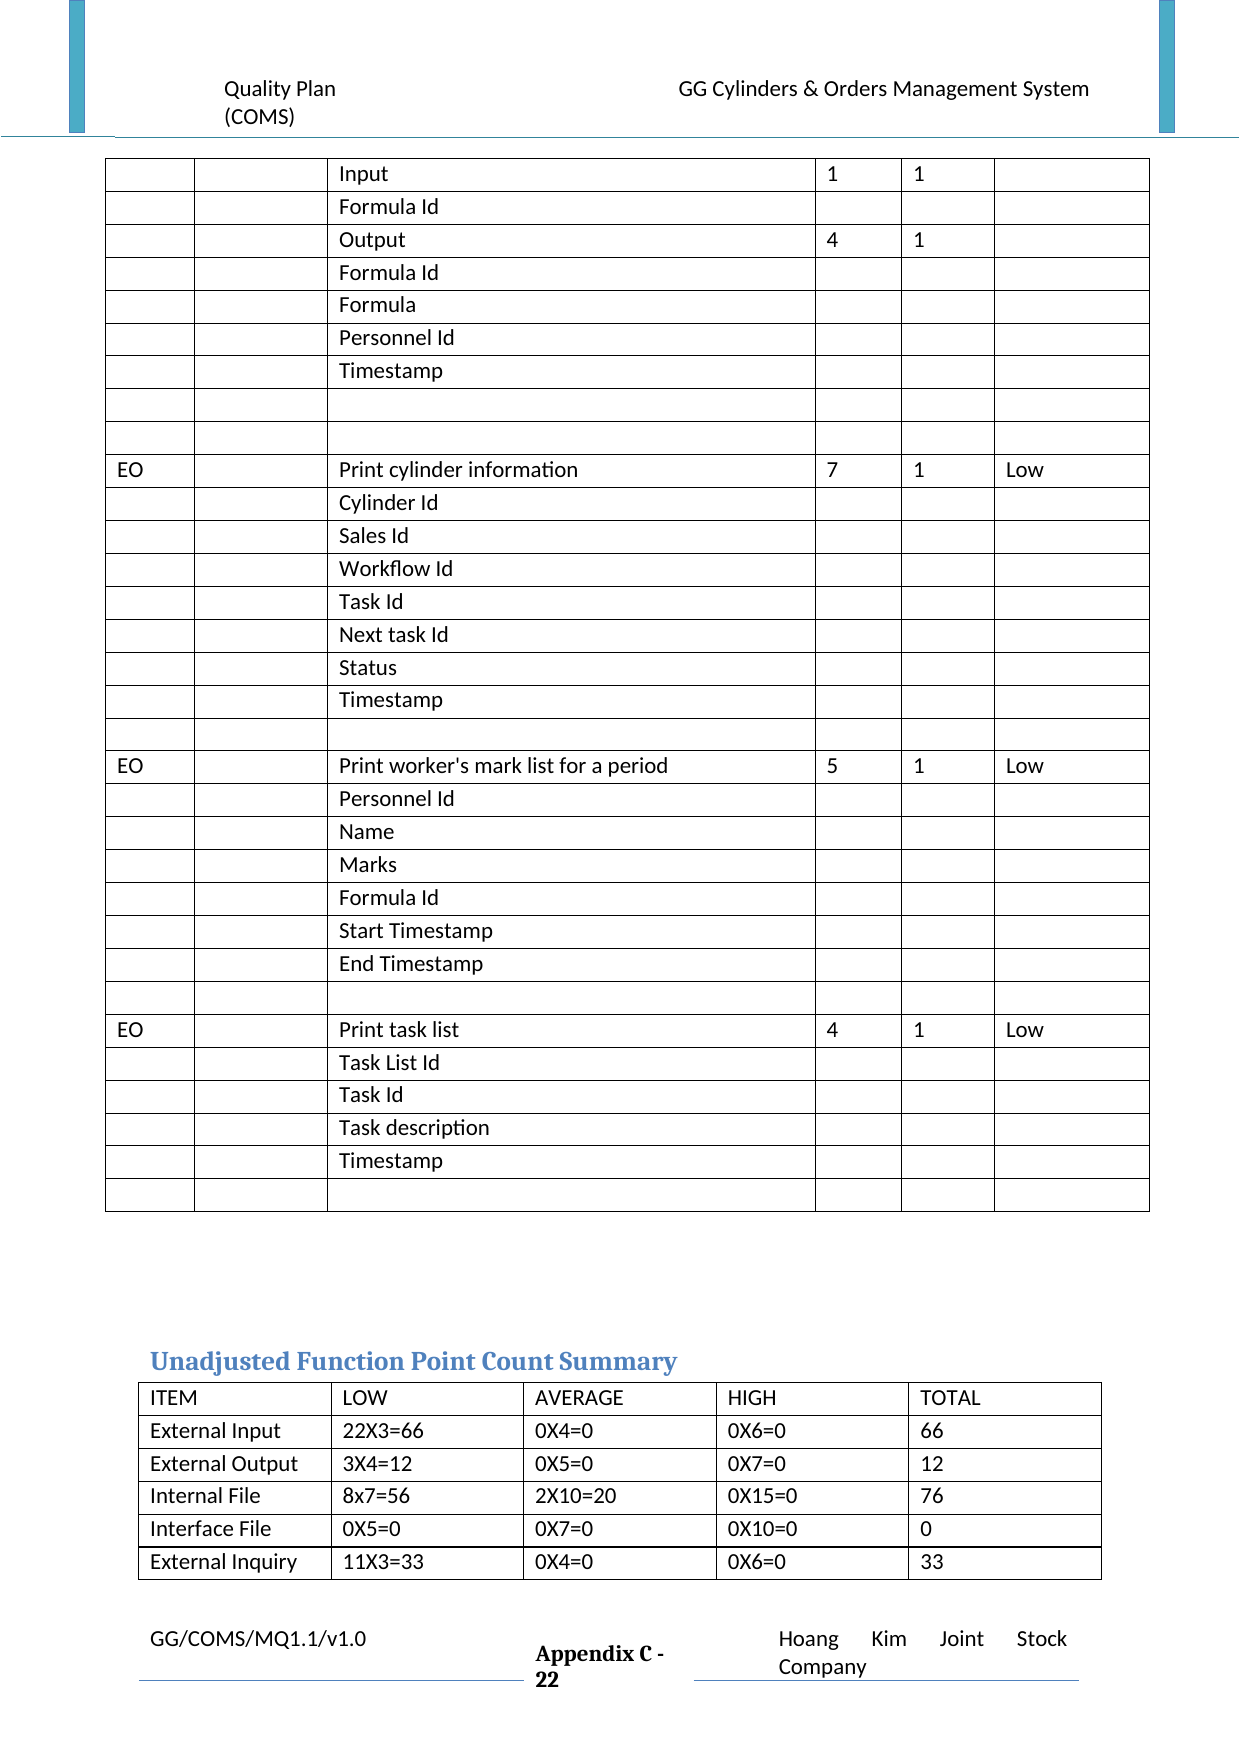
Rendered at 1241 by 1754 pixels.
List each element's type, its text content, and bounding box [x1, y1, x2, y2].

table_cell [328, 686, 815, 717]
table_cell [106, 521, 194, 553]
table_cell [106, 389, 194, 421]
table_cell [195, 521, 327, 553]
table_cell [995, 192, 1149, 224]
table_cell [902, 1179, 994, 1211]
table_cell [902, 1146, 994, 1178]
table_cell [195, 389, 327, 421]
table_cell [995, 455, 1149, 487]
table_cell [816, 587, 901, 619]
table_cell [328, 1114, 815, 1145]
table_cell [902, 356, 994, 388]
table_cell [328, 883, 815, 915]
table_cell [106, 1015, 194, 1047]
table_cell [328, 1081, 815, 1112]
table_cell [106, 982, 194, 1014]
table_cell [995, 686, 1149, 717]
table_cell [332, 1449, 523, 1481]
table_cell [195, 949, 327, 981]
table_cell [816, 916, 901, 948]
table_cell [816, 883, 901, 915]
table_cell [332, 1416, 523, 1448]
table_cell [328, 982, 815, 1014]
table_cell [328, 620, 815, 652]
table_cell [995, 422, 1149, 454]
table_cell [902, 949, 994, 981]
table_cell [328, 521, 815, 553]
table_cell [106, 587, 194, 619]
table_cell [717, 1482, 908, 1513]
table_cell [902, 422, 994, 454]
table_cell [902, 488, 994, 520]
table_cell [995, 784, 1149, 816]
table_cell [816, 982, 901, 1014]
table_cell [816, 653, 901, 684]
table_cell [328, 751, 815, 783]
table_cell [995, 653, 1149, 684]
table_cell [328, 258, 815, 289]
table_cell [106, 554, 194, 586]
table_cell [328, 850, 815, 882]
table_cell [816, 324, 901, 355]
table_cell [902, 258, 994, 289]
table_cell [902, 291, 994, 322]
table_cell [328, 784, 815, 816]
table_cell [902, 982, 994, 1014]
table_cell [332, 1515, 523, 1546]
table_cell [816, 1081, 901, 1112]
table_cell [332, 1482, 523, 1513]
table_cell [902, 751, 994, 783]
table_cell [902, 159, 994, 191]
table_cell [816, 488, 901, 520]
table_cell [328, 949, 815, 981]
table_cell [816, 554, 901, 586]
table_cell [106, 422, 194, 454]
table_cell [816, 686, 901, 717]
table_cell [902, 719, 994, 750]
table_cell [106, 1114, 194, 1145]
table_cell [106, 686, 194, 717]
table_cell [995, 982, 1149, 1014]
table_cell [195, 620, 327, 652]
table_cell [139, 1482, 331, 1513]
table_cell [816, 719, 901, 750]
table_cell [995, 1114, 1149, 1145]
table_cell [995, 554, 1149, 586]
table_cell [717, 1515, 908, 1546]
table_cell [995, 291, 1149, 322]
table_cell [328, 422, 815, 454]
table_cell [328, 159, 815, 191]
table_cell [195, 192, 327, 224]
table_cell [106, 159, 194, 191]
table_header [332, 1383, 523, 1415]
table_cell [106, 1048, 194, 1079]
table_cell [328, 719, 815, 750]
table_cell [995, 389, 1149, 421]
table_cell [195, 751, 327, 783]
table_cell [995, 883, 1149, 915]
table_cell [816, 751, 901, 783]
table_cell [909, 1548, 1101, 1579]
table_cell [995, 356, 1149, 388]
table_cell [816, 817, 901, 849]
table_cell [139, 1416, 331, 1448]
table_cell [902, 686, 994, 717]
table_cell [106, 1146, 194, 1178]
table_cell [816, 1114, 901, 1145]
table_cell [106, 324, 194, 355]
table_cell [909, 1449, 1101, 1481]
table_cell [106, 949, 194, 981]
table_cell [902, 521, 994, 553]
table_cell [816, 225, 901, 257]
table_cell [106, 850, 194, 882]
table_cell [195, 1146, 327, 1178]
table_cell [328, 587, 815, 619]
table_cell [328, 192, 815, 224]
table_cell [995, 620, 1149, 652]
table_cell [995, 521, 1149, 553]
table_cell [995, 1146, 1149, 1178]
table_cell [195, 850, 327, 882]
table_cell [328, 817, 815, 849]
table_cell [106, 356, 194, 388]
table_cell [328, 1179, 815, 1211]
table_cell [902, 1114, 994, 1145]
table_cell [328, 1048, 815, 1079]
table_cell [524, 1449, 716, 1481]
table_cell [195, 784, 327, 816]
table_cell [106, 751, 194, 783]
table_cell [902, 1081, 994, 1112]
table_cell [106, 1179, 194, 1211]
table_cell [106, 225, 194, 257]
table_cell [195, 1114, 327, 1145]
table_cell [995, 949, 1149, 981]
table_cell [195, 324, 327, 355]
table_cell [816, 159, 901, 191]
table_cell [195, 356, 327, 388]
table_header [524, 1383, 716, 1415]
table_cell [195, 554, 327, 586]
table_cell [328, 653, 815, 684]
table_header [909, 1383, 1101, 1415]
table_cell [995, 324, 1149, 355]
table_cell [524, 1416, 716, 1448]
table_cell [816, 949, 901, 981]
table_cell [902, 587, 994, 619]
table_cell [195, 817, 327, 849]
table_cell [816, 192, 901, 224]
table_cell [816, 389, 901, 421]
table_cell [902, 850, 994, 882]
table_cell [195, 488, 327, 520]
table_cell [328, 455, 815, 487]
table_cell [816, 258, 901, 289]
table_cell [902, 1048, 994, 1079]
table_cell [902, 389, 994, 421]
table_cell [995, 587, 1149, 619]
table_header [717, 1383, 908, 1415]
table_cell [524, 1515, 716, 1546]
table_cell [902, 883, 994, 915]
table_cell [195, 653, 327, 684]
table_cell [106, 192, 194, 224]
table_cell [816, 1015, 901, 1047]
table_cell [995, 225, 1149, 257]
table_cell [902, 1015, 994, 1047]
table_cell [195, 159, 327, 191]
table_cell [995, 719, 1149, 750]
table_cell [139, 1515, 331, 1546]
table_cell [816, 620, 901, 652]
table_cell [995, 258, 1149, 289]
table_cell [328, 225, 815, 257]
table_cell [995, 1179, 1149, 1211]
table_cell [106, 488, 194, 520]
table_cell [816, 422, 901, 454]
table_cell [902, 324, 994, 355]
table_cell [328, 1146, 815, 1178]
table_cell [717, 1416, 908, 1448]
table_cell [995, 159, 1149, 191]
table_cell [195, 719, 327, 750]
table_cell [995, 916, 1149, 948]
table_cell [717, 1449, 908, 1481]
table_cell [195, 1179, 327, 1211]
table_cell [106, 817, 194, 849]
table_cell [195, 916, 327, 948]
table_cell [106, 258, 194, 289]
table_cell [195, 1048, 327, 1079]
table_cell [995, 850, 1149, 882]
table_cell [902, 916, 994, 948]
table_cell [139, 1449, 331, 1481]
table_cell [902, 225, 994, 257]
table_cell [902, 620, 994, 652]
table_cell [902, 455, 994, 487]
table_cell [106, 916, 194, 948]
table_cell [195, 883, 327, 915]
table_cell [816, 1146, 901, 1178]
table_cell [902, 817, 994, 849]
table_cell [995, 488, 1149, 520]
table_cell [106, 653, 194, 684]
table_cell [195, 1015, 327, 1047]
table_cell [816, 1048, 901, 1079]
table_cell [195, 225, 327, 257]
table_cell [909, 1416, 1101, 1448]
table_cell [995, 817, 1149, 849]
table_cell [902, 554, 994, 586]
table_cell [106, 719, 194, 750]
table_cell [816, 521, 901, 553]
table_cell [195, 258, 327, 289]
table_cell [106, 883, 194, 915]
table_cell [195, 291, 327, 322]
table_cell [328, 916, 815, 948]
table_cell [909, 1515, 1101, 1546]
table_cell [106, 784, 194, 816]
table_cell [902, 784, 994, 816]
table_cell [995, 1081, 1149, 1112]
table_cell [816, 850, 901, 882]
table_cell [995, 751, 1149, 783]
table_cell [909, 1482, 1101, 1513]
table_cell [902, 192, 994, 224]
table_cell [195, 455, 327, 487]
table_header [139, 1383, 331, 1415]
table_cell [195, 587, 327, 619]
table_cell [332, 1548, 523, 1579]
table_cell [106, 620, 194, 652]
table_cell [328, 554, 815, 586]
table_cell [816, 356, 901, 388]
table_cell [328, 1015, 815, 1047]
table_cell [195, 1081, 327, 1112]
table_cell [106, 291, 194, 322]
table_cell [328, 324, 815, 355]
subtitle Unadjusted Function Point Count Summary [150, 1346, 1090, 1377]
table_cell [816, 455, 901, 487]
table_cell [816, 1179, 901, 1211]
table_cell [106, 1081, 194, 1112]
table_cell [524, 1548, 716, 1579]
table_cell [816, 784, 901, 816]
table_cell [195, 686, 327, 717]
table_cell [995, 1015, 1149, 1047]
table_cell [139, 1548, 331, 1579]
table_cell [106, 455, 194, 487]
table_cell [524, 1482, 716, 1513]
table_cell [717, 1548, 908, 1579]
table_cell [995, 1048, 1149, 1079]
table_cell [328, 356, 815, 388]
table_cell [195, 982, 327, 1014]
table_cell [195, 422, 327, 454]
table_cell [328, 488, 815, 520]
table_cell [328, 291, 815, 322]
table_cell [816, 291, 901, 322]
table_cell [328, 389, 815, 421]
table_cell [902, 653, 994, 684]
